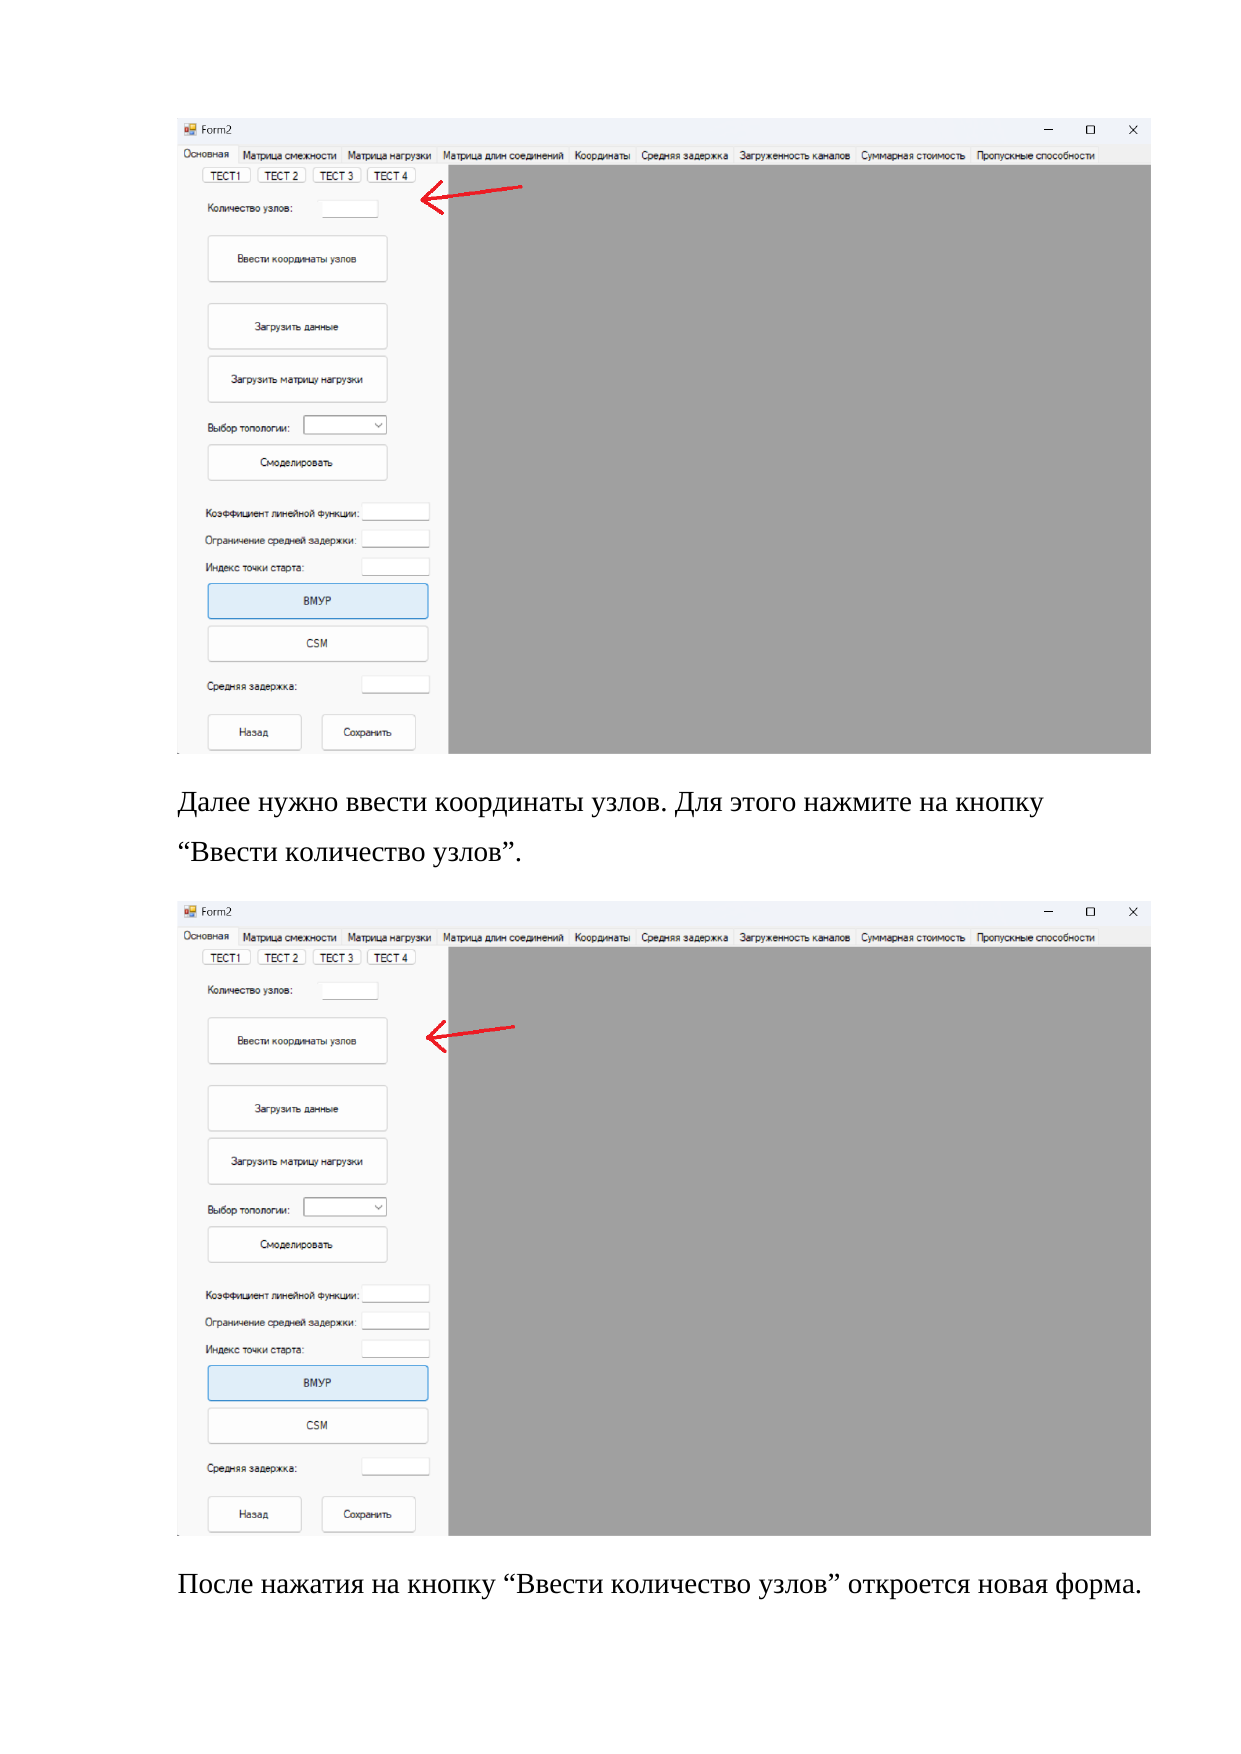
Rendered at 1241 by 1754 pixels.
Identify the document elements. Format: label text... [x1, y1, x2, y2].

picture [177, 901, 1151, 1536]
text Далее нужно ввести координаты узлов. Для этого нажмите на кнопку “Ввести количество узлов”. [177, 784, 1152, 868]
text После нажатия на кнопку “Ввести количество узлов” откроется новая форма. [177, 1567, 1152, 1600]
picture [177, 118, 1151, 754]
